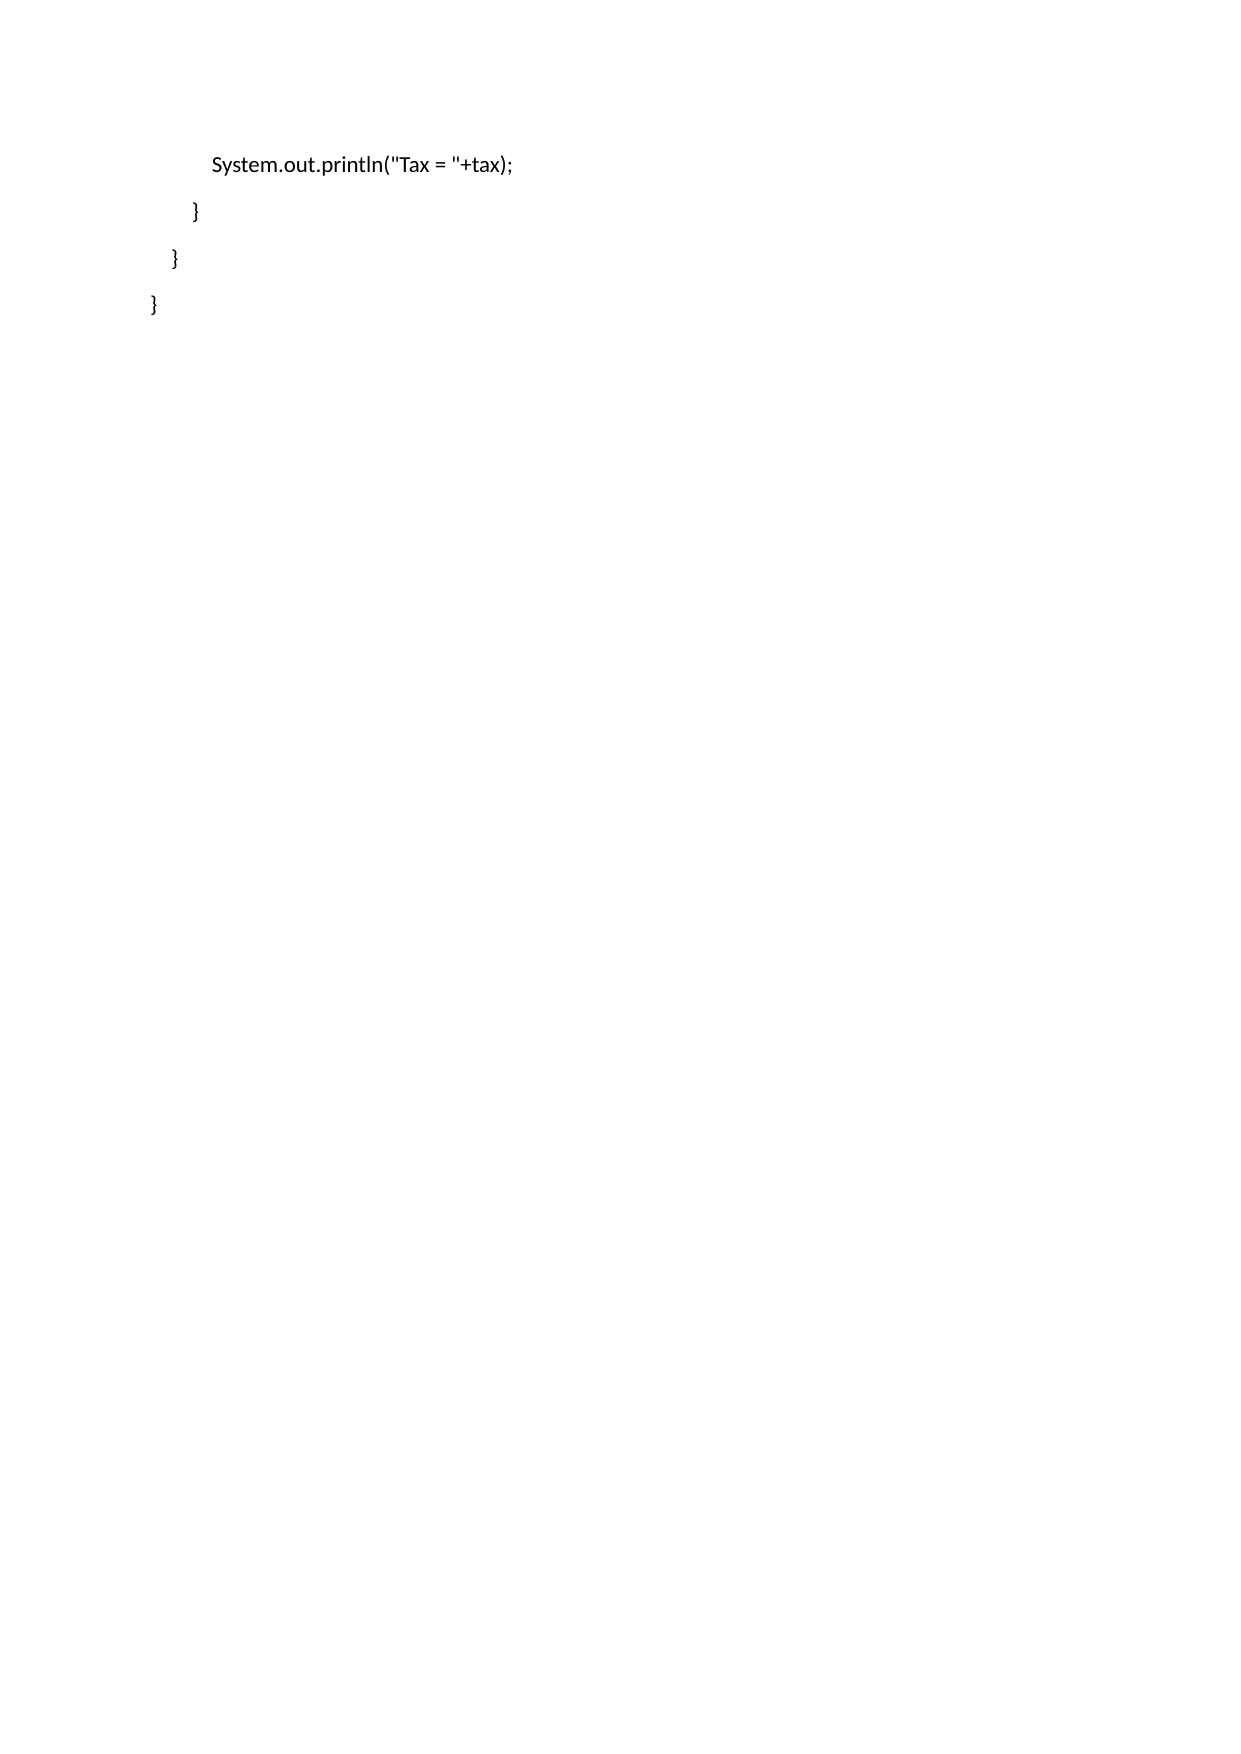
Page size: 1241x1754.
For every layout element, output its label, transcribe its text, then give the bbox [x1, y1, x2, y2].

text } [150, 291, 1090, 319]
text System.out.println("Tax = "+tax); [150, 150, 1090, 178]
text } [150, 244, 1090, 272]
text } [150, 197, 1090, 225]
